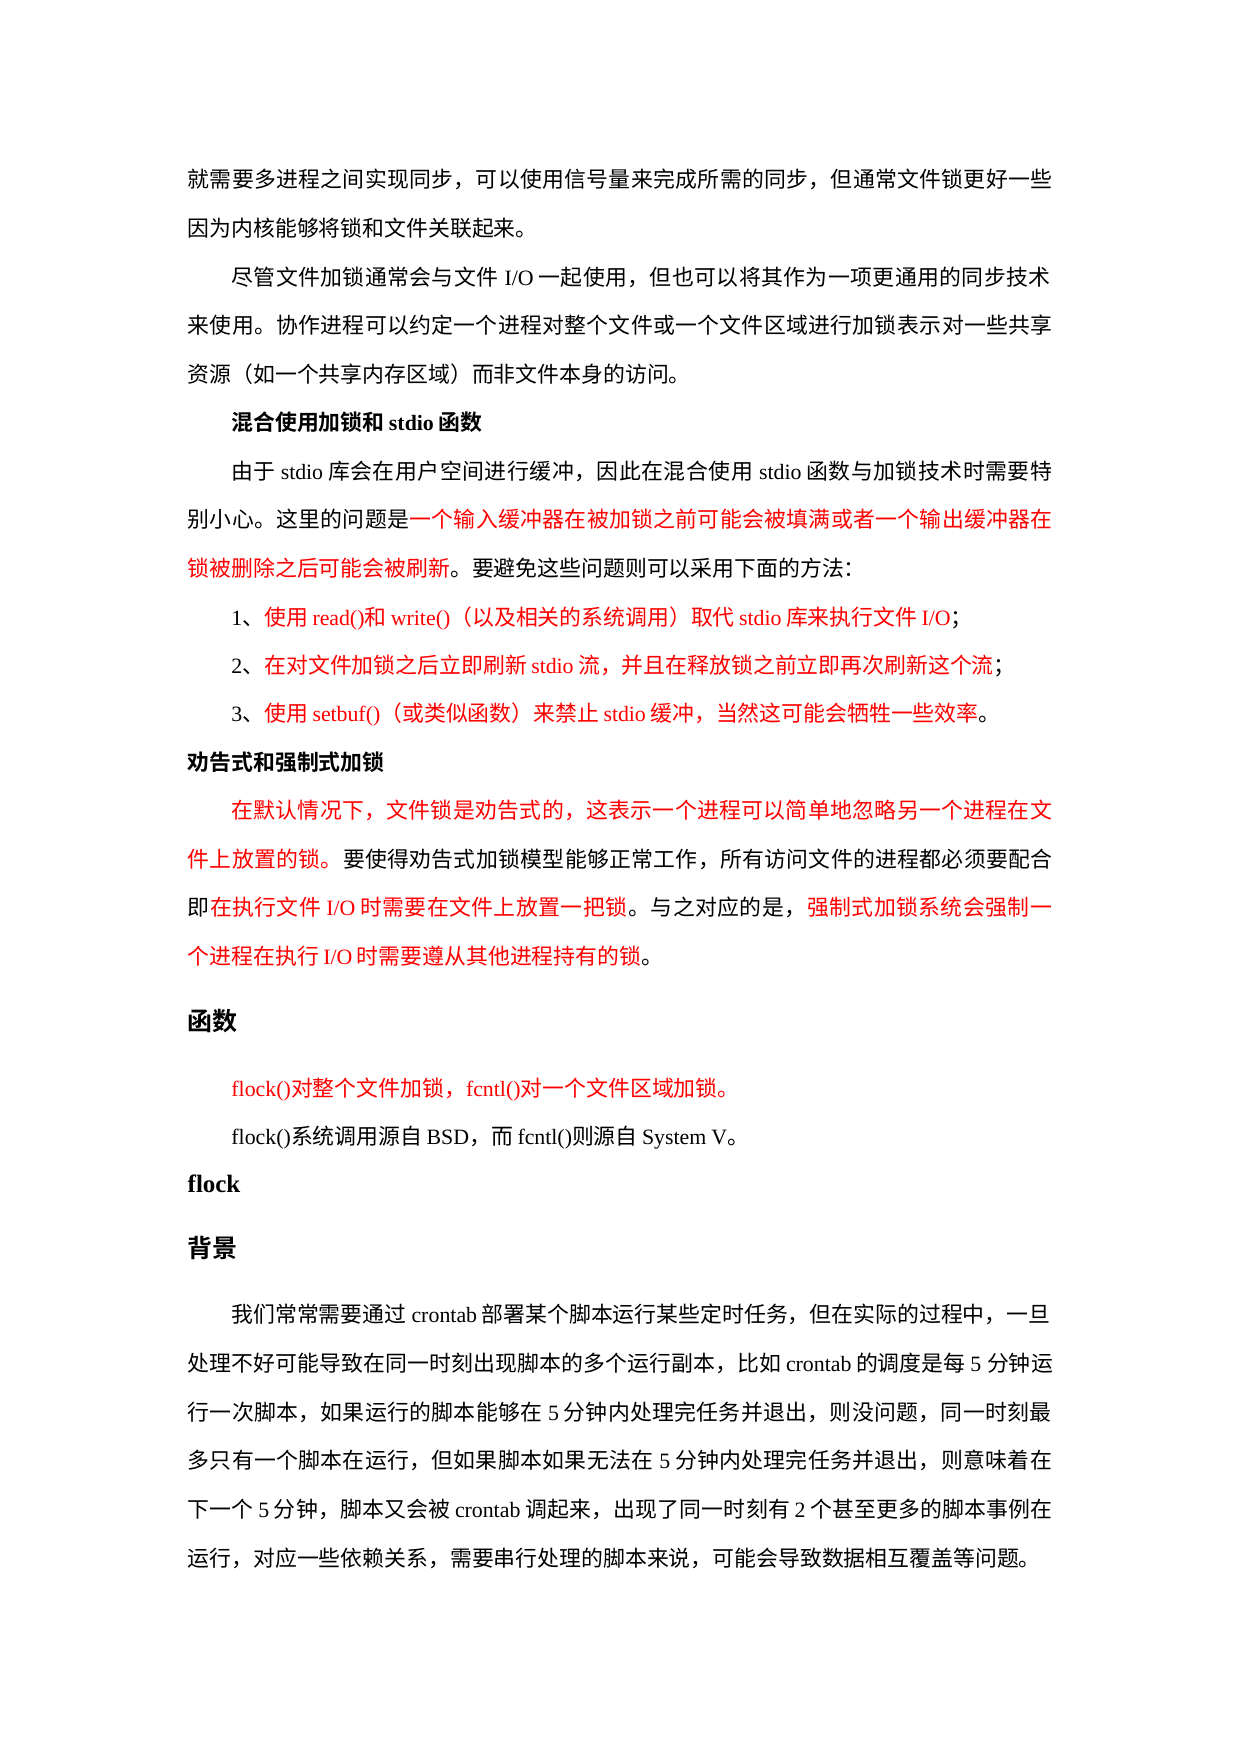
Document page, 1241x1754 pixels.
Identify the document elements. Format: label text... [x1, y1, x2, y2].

list 在对文件加锁之后立即刷新stdio流，并且在释放锁之前立即再次刷新这个流； [187, 647, 1053, 680]
text 混合使用加锁和stdio函数 [187, 405, 1053, 437]
list 劝告式和强制式加锁 [187, 744, 1053, 777]
list 使用setbuf()（或类似函数）来禁止stdio缓冲，当然这可能会牺牲一些效率。 [187, 696, 1053, 728]
list 使用read()和write()（以及相关的系统调用）取代stdio库来执行文件I/O； [187, 599, 1053, 632]
text 由于stdio库会在用户空间进行缓冲，因此在混合使用stdio函数与加锁技术时需要特别小心。这里的问题是一个输入缓冲器在被加锁之前可能会被填满或者一个输出缓冲器在锁被删除之后可能会被刷新。要避免这些问题则可以采用下面的方法： [187, 453, 1053, 583]
text 尽管文件加锁通常会与文件I/O一起使用，但也可以将其作为一项更通用的同步技术来使用。协作进程可以约定一个进程对整个文件或一个文件区域进行加锁表示对一些共享资源（如一个共享内存区域）而非文件本身的访问。 [187, 259, 1053, 389]
text flock()对整个文件加锁，fcntl()对一个文件区域加锁。 [187, 1070, 1053, 1103]
subtitle 背景 [187, 1214, 1053, 1279]
list 在默认情况下，文件锁是劝告式的，这表示一个进程可以简单地忽略另一个进程在文件上放置的锁。要使得劝告式加锁模型能够正常工作，所有访问文件的进程都必须要配合，即在执行文件I/O时需要在文件上放置一把锁。与之对应的是，强制式加锁系统会强制一个进程在执行I/O时需要遵从其他进程持有的锁。 [187, 792, 1053, 971]
text flock()系统调用源自BSD，而fcntl()则源自System V。 [187, 1118, 1053, 1151]
text 我们常常需要通过crontab部署某个脚本运行某些定时任务，但在实际的过程中，一旦处理不好可能导致在同一时刻出现脚本的多个运行副本，比如crontab的调度是每5 分钟运行一次脚本，如果运行的脚本能够在5分钟内处理完任务并退出，则没问题，同一时刻最多只有一个脚本在运行，但如果脚本如果无法在5分钟内处理完任务并退出，则意味着在下一个5分钟，脚本又会被crontab调起来，出现了同一时刻有2个甚至更多的脚本事例在运行，对应一些依赖关系，需要串行处理的脚本来说，可能会导致数据相互覆盖等问题。 [187, 1297, 1053, 1573]
subtitle 函数 [187, 987, 1053, 1052]
text 个进程执行文件操作不存在任何问题，但是如果同时多个进程执行操作就会出现问题。这就需要多进程之间实现同步，可以使用信号量来完成所需的同步，但通常文件锁更好一些，因为内核能够将锁和文件关联起来。 [187, 162, 1053, 243]
subtitle flock [187, 1167, 1053, 1199]
